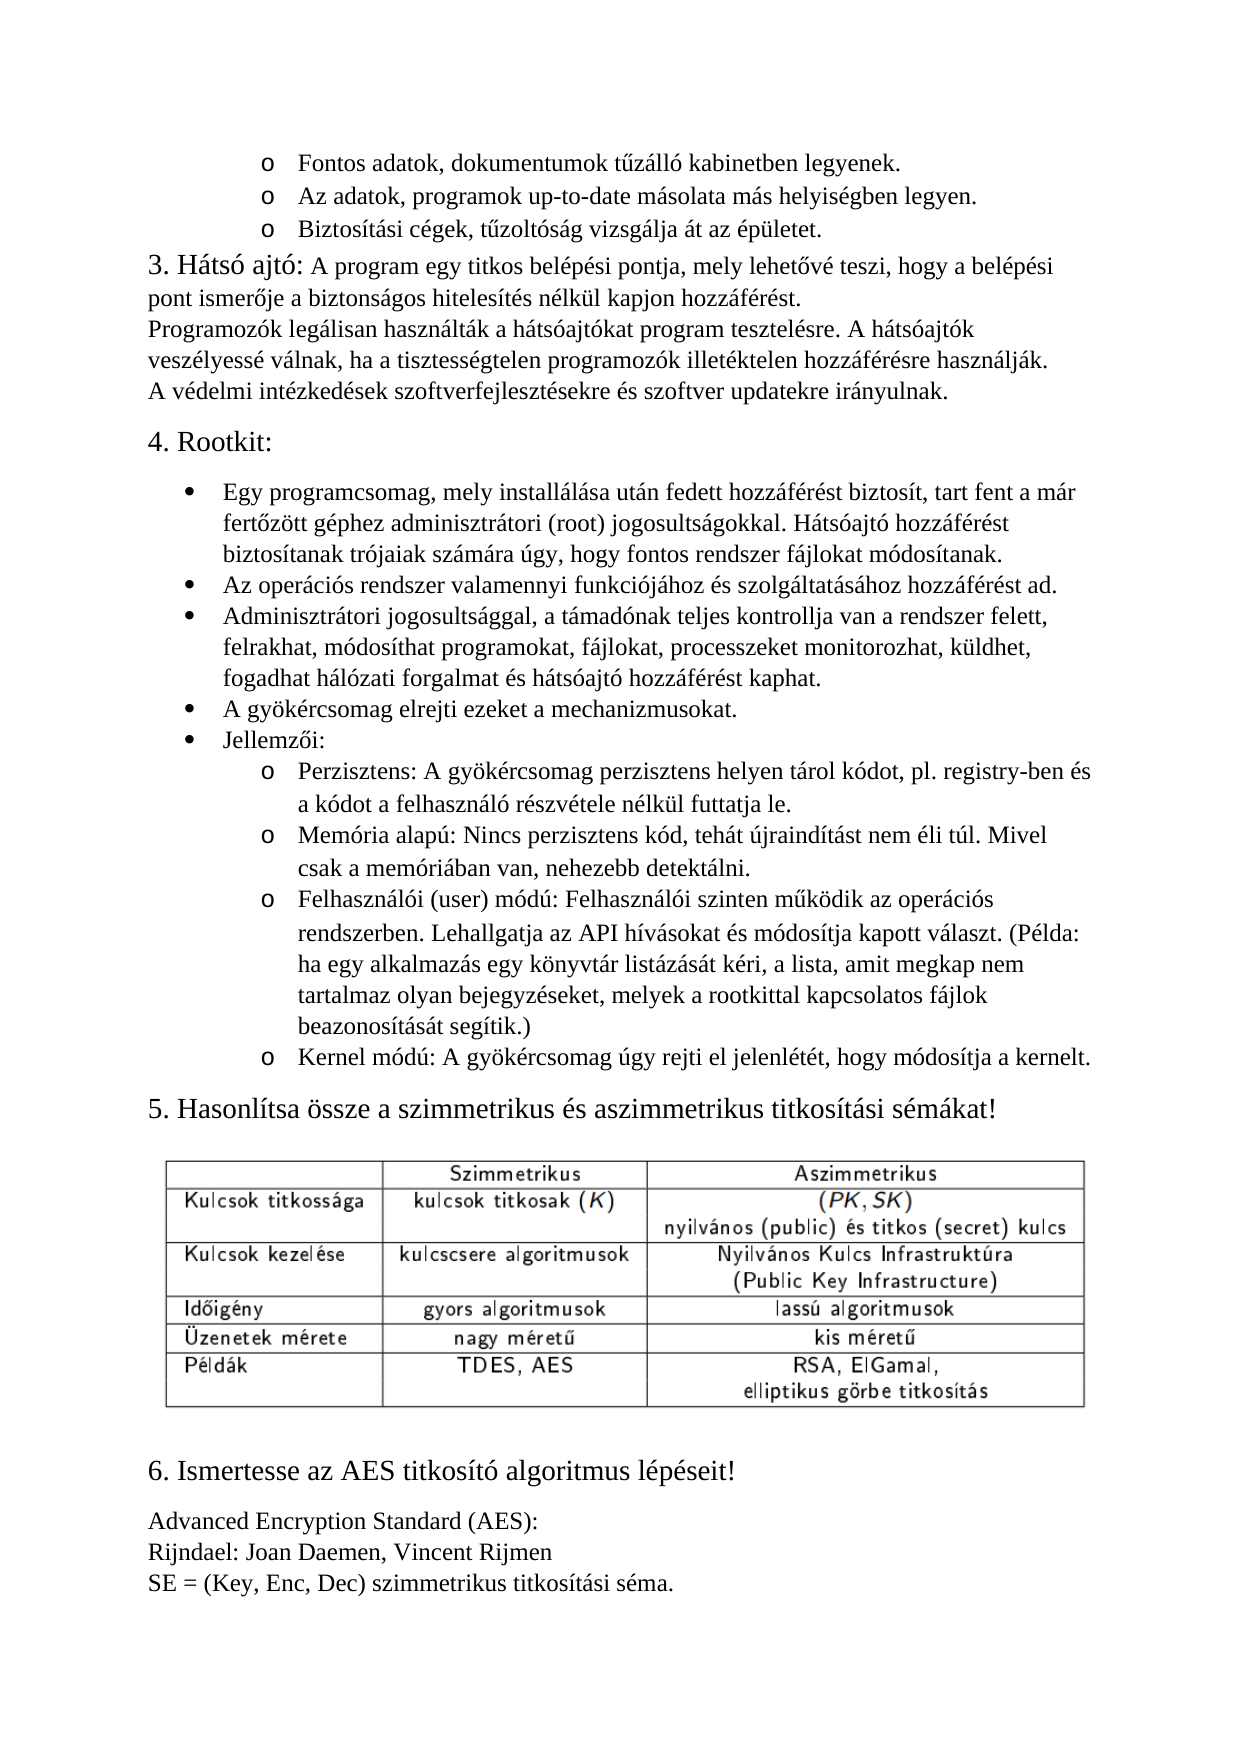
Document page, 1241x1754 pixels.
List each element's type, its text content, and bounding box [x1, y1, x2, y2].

list Felhasználói (user) módú: Felhasználói szinten működik az operációs rendszerben. Lehallgatja az API hívásokat és módosítja kapott választ. (Példa: ha egy alkalmazás egy könyvtár listázását kéri, a lista, amit megkap nem tartalmaz olyan bejegyzéseket, melyek a rootkittal kapcsolatos fájlok beazonosítását segítik.) [260, 884, 1093, 1039]
list Az adatok, programok up-to-date másolata más helyiségben legyen. [260, 181, 1093, 212]
list SE = (Key, Enc, Dec) szimmetrikus titkosítási séma. [148, 1568, 1093, 1597]
list A gyökércsomag elrejti ezeket a mechanizmusokat. [185, 694, 1093, 723]
text 6. Ismertesse az AES titkosító algoritmus lépéseit! [148, 1453, 1093, 1487]
list A védelmi intézkedések szoftverfejlesztésekre és szoftver updatekre irányulnak. [148, 376, 1093, 405]
list Fontos adatok, dokumentumok tűzálló kabinetben legyenek. [260, 148, 1093, 178]
list Kernel módú: A gyökércsomag úgy rejti el jelenlétét, hogy módosítja a kernelt. [260, 1042, 1093, 1073]
list Az operációs rendszer valamennyi funkciójához és szolgáltatásához hozzáférést ad. [185, 570, 1093, 599]
list 3. Hátsó ajtó: A program egy titkos belépési pontja, mely lehetővé teszi, hogy a belépési pont ismerője a biztonságos hitelesítés nélkül kapjon hozzáférést. [148, 247, 1093, 312]
list Programozók legálisan használták a hátsóajtókat program tesztelésre. A hátsóajtók veszélyessé válnak, ha a tisztességtelen programozók illetéktelen hozzáférésre használják. [148, 314, 1093, 374]
list Biztosítási cégek, tűzoltóság vizsgálja át az épületet. [260, 214, 1093, 245]
list Rijndael: Joan Daemen, Vincent Rijmen [148, 1537, 1093, 1566]
list Memória alapú: Nincs perzisztens kód, tehát újraindítást nem éli túl. Mivel csak a memóriában van, nehezebb detektálni. [260, 820, 1093, 882]
list Advanced Encryption Standard (AES): [148, 1506, 1093, 1535]
list Egy programcsomag, mely installálása után fedett hozzáférést biztosít, tart fent a már fertőzött géphez adminisztrátori (root) jogosultságokkal. Hátsóajtó hozzáférést biztosítanak trójaiak számára úgy, hogy fontos rendszer fájlokat módosítanak. [185, 477, 1093, 568]
list Jellemzői: [185, 725, 1093, 754]
text 4. Rootkit: [148, 424, 1093, 457]
picture [147, 1144, 1093, 1435]
list Perzisztens: A gyökércsomag perzisztens helyen tárol kódot, pl. registry-ben és a kódot a felhasználó részvétele nélkül futtatja le. [260, 756, 1093, 818]
text 5. Hasonlítsa össze a szimmetrikus és aszimmetrikus titkosítási sémákat! [148, 1092, 1093, 1125]
list Adminisztrátori jogosultsággal, a támadónak teljes kontrollja van a rendszer felett, felrakhat, módosíthat programokat, fájlokat, processzeket monitorozhat, küldhet, fogadhat hálózati forgalmat és hátsóajtó hozzáférést kaphat. [185, 601, 1093, 692]
